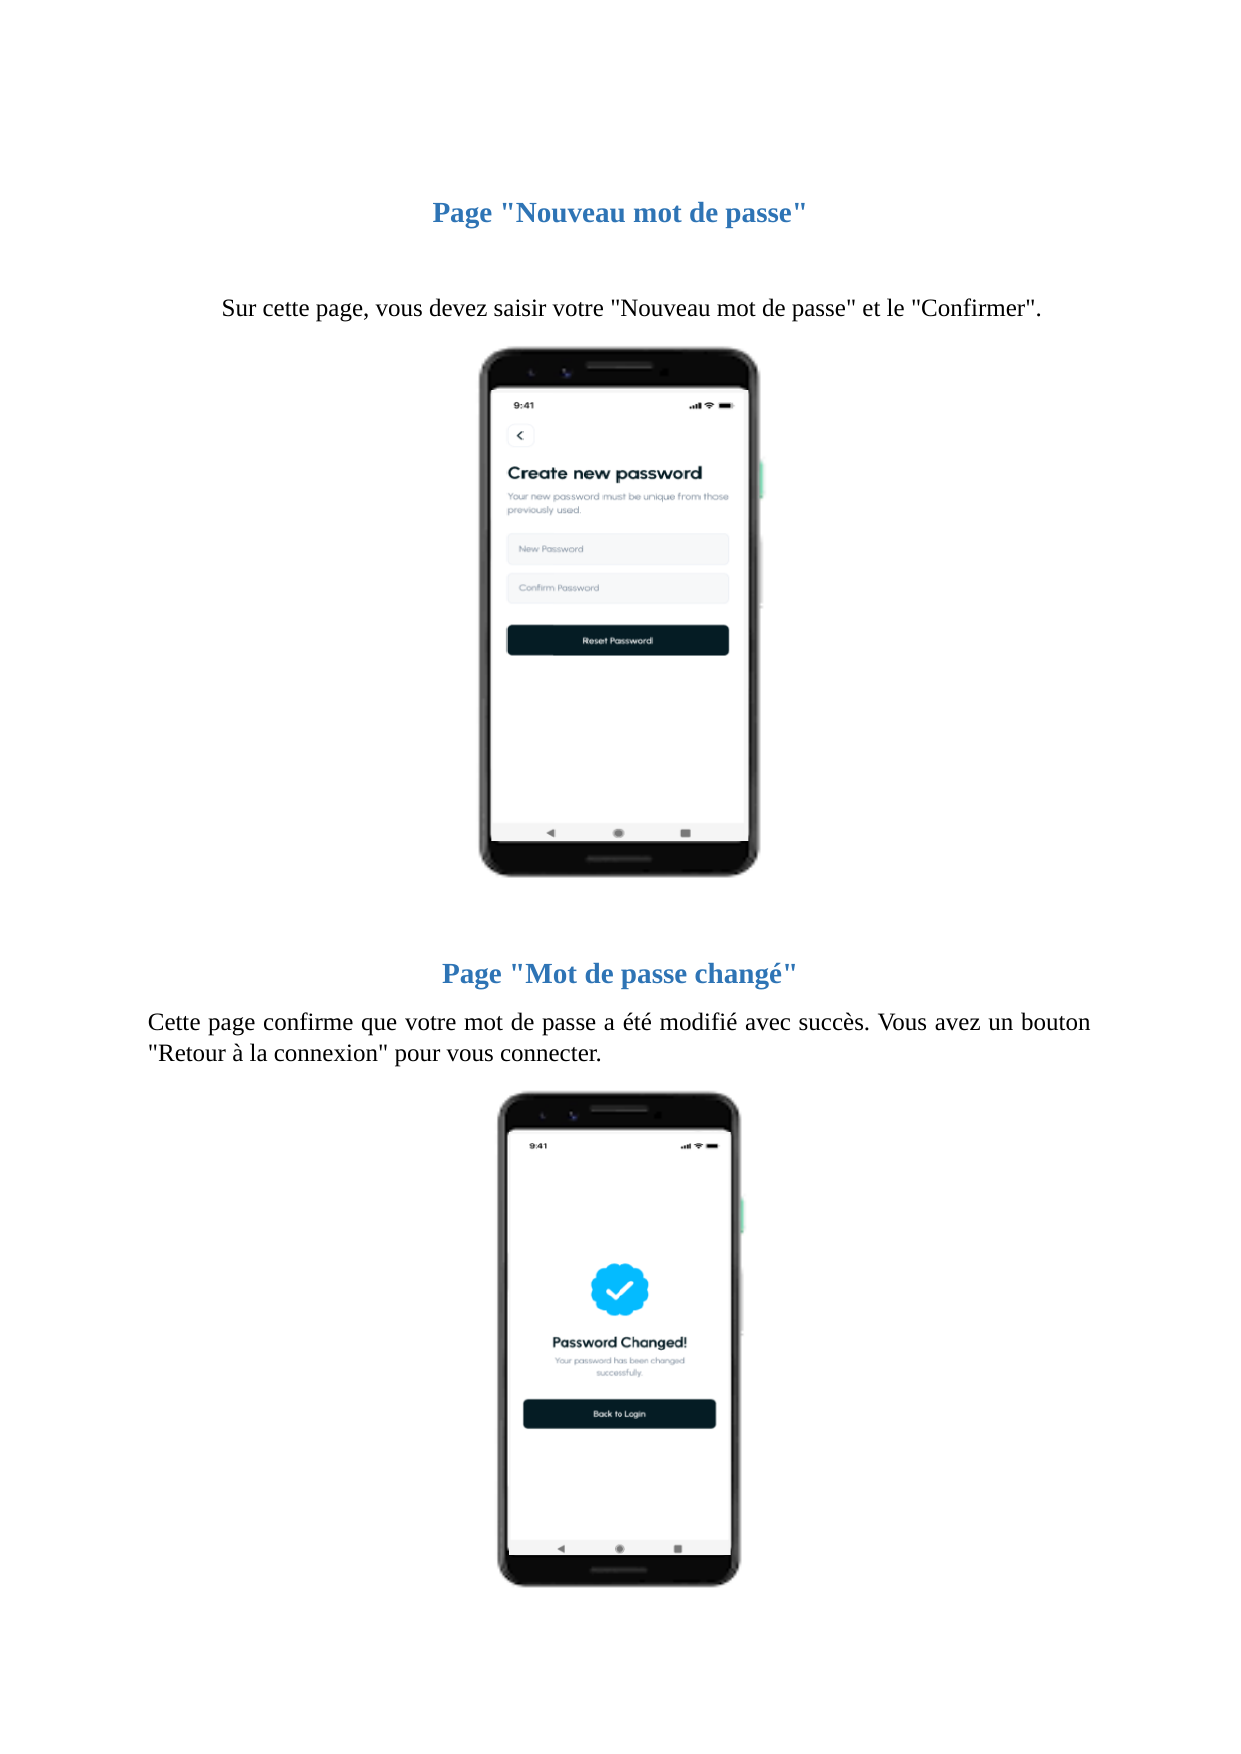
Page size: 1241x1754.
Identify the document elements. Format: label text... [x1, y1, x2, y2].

text Sur cette page, vous devez saisir votre "Nouveau mot de passe" et le "Confirmer". [148, 293, 1093, 322]
text Cette page confirme que votre mot de passe a été modifié avec succès. Vous avez un bouton "Retour à la connexion" pour vous connecter. [148, 1007, 1093, 1066]
subtitle Page "Nouveau mot de passe" [148, 195, 1093, 229]
picture [308, 341, 933, 890]
subtitle Page "Mot de passe changé" [148, 956, 1093, 990]
picture [349, 1085, 891, 1599]
